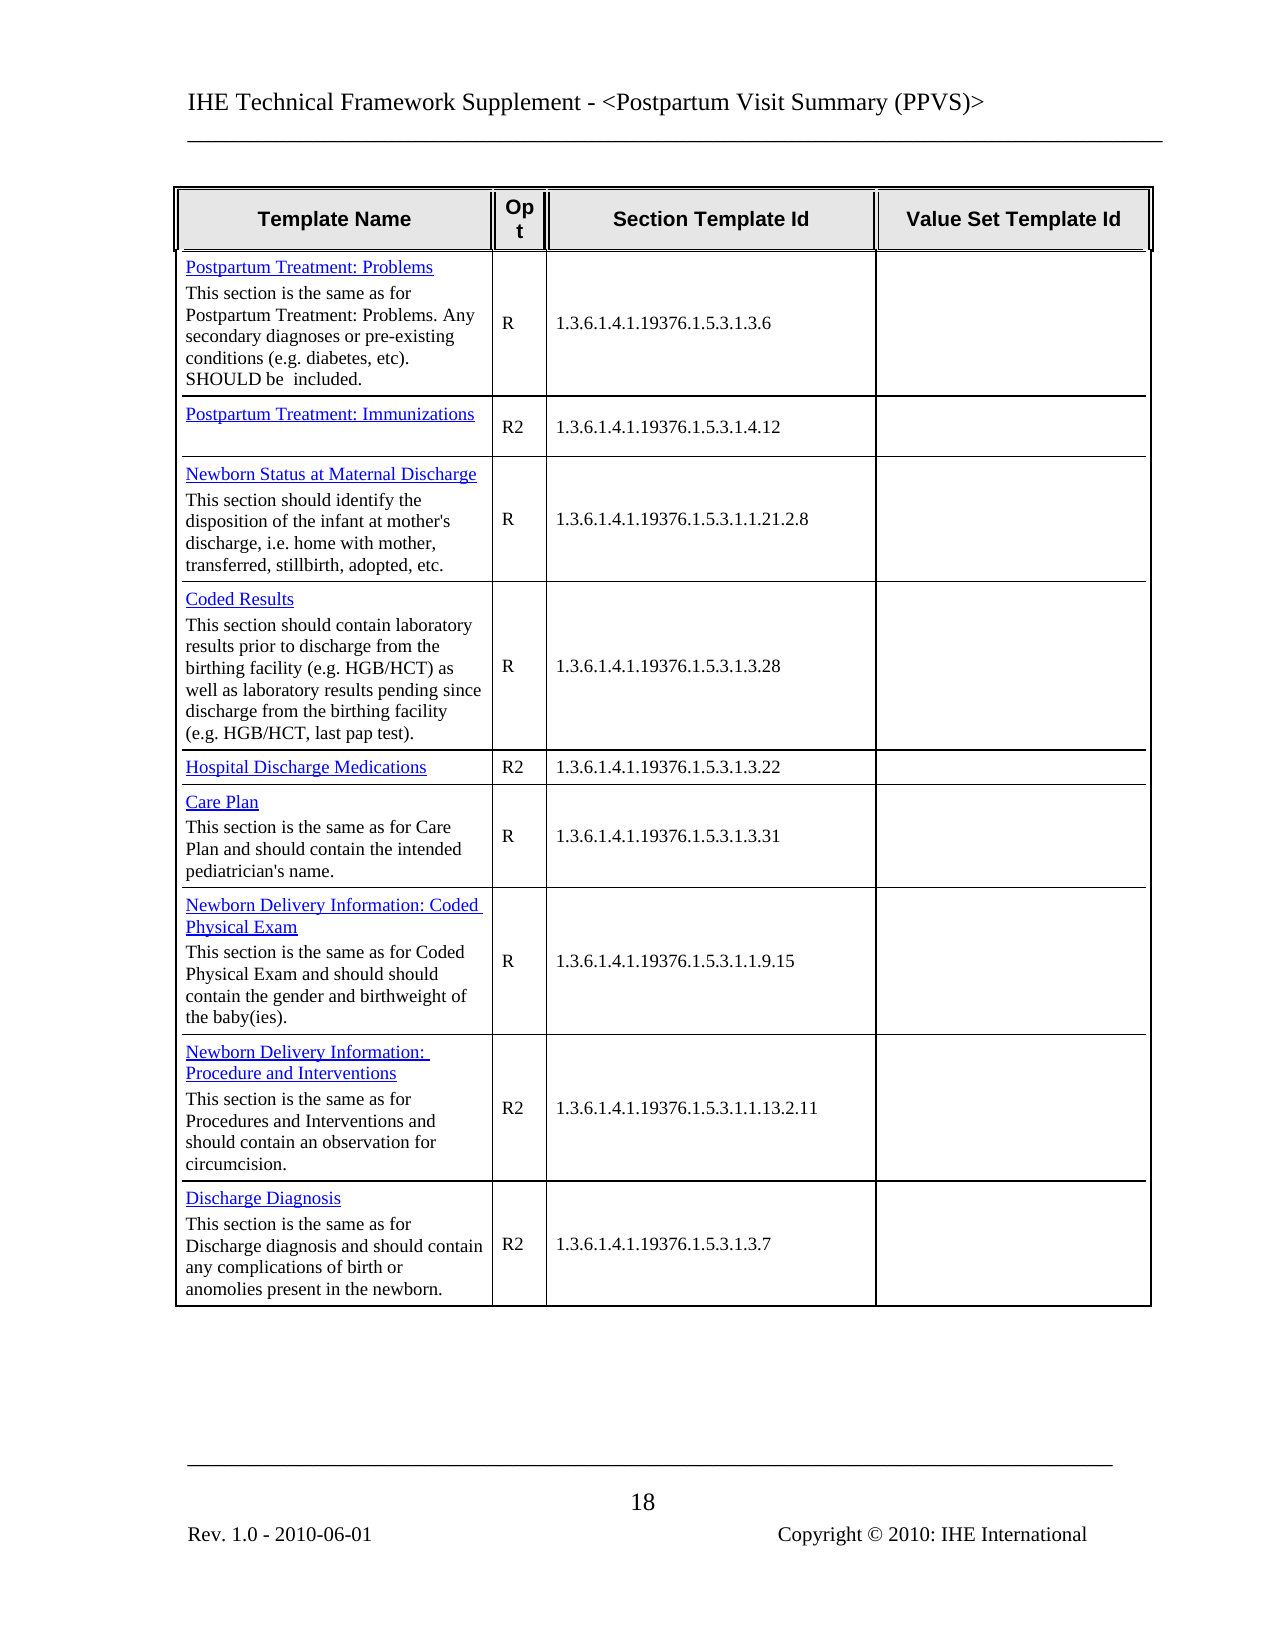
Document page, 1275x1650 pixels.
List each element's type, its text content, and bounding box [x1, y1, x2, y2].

table_cell 1.3.6.1.4.1.19376.1.5.3.1.3.28 [547, 582, 875, 749]
table_cell [877, 784, 1150, 887]
table_header Opt [493, 188, 546, 249]
table_cell 1.3.6.1.4.1.19376.1.5.3.1.4.12 [547, 397, 875, 456]
table_cell R [493, 785, 546, 887]
table_cell R2 [493, 397, 546, 456]
table_cell [877, 1180, 1150, 1305]
table_cell 1.3.6.1.4.1.19376.1.5.3.1.1.21.2.8 [547, 457, 875, 581]
table_cell R2 [493, 1182, 546, 1305]
table_cell 1.3.6.1.4.1.19376.1.5.3.1.1.13.2.11 [547, 1035, 875, 1180]
table_cell [877, 249, 1150, 395]
table_cell R [493, 252, 546, 395]
table_cell R [493, 457, 546, 581]
table_cell 1.3.6.1.4.1.19376.1.5.3.1.3.31 [547, 785, 875, 887]
table_cell Discharge Diagnosis This section is the same as for Discharge diagnosis and should contain any complications of birth or anomolies present in the newborn. [177, 1180, 492, 1305]
table_cell 1.3.6.1.4.1.19376.1.5.3.1.1.9.15 [547, 888, 875, 1033]
table_cell R2 [493, 1035, 546, 1180]
table_cell Coded Results This section should contain laboratory results prior to discharge from the birthing facility (e.g. HGB/HCT) as well as laboratory results pending since discharge from the birthing facility (e.g. HGB/HCT, last pap test). [177, 581, 492, 749]
table_cell Newborn Delivery Information: Procedure and Interventions This section is the same as for Procedures and Interventions and should contain an observation for circumcision. [177, 1034, 492, 1180]
table_cell Newborn Status at Maternal Discharge This section should identify the disposition of the infant at mother's discharge, i.e. home with mother, transferred, stillbirth, adopted, etc. [177, 456, 492, 581]
table_cell Postpartum Treatment: Problems This section is the same as for Postpartum Treatment: Problems. Any secondary diagnoses or pre-existing conditions (e.g. diabetes, etc). SHOULD be included. [177, 249, 492, 395]
table_cell Newborn Delivery Information: Coded Physical Exam This section is the same as for Coded Physical Exam and should should contain the gender and birthweight of the baby(ies). [177, 887, 492, 1033]
table_cell [877, 749, 1150, 783]
table_cell 1.3.6.1.4.1.19376.1.5.3.1.3.22 [547, 751, 875, 783]
table_cell 1.3.6.1.4.1.19376.1.5.3.1.3.6 [547, 252, 875, 395]
table_cell Hospital Discharge Medications [177, 749, 492, 783]
table_cell [877, 1034, 1150, 1180]
table_cell Care Plan This section is the same as for Care Plan and should contain the intended pediatrician's name. [177, 784, 492, 887]
table_header Template Name [179, 188, 493, 249]
table_cell R [493, 582, 546, 749]
table_header Section Template Id [546, 188, 876, 249]
table_cell 1.3.6.1.4.1.19376.1.5.3.1.3.7 [547, 1182, 875, 1305]
table_cell R2 [493, 751, 546, 783]
table_cell [877, 887, 1150, 1033]
table_cell [877, 581, 1150, 749]
table_cell Postpartum Treatment: Immunizations [177, 395, 492, 456]
table_cell [877, 456, 1150, 581]
table_cell [877, 395, 1150, 456]
table_cell R [493, 888, 546, 1033]
table_header Value Set Template Id [876, 188, 1149, 249]
